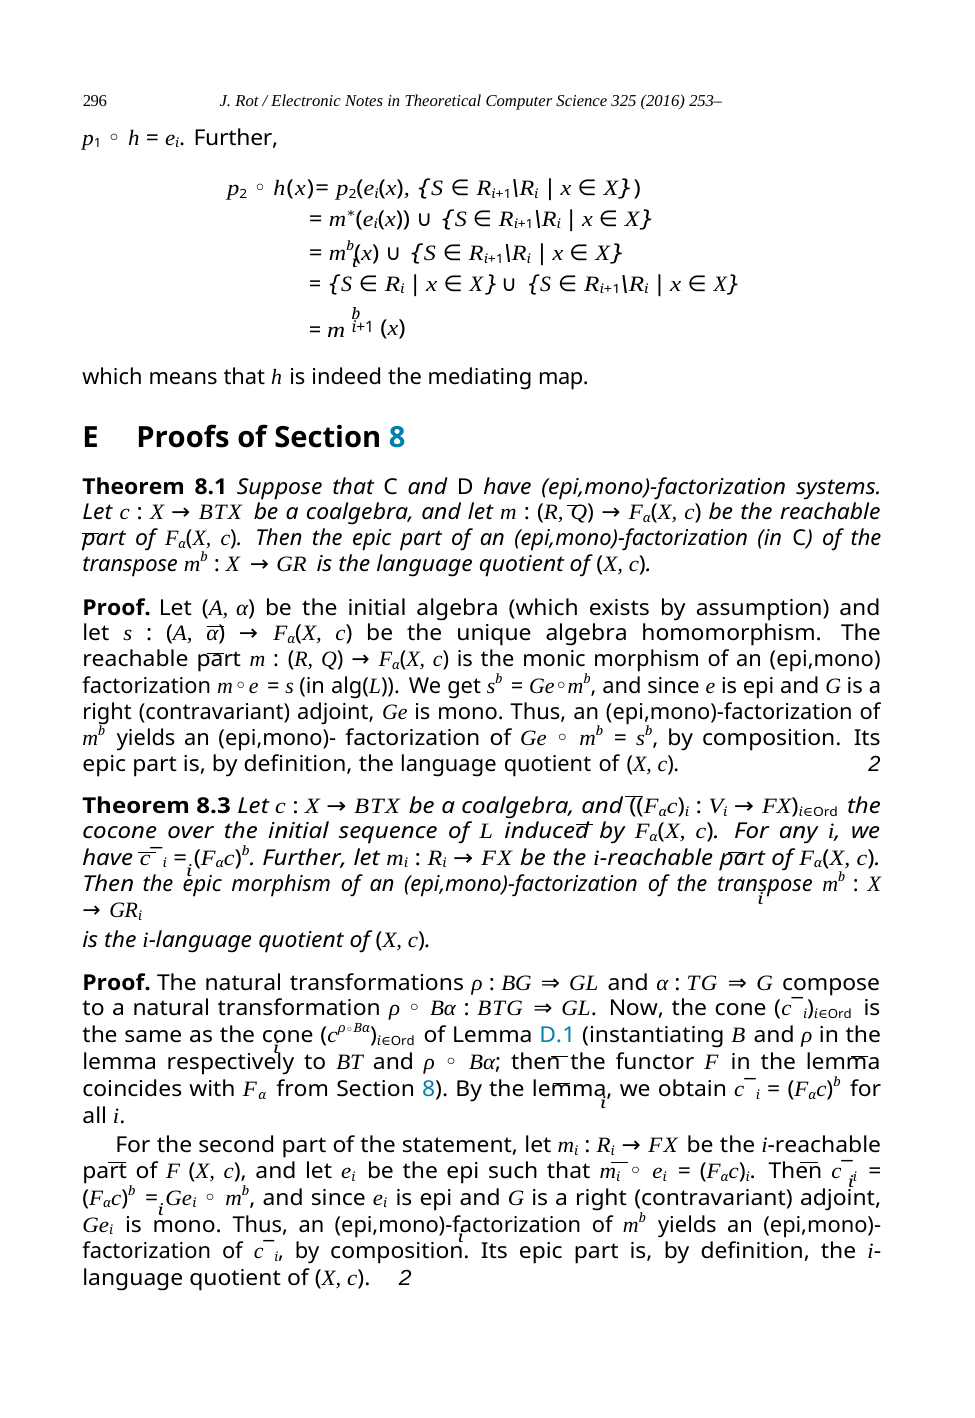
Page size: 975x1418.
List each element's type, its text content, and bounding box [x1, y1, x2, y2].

subtitle Proofs of Section 8 [82, 416, 912, 456]
text p1 ◦ h = ei. Further, [82, 122, 912, 151]
text Proof. Let (A, α) be the initial algebra (which exists by assumption) and let s : (A, α) → Fα(X, c) be the unique algebra homomorphism. The reachable part m : (R, Q) → Fα(X, c) is the monic morphism of an (epi,mono) factorization m◦e = s (in alg(L)). We get sb = Ge◦mb, and since e is epi and G is a right (contravariant) adjoint, Ge is mono. Thus, an (epi,mono)-factorization of mb yields an (epi,mono)- factorization of Ge ◦ mb = sb, by composition. Its epic part is, by definition, the language quotient of (X, c). 2 [82, 594, 881, 778]
text = m∗(ei(x)) ∪ {S ∈ Ri+1\Ri | x ∈ X} [309, 203, 912, 233]
text which means that h is indeed the mediating map. [82, 361, 912, 391]
text Theorem 8.3 Let c : X → BTX be a coalgebra, and ((Fαc)i : Vi → FX)i∈Ord the cocone over the initial sequence of L induced by Fα(X, c). For any i, we have c¯i = (Fαc)b. Further, let mi : Ri → FX be the i-reachable part of Fα(X, c). Then the epic morphism of an (epi,mono)-factorization of the transpose mb : X → GRi [82, 793, 881, 924]
text Proof. The natural transformations ρ : BG ⇒ GL and α : TG ⇒ G compose to a natural transformation ρ ◦ Bα : BTG ⇒ GL. Now, the cone (c¯i)i∈Ord is the same as the cone (cρ◦Bα)i∈Ord of Lemma D.1 (instantiating B and ρ in the lemma respectively to BT and ρ ◦ Bα; then the functor F in the lemma coincides with Fα from Section 8). By the lemma, we obtain c¯i = (Fαc)b for all i. [82, 968, 881, 1130]
text Theorem 8.1 Suppose that C and D have (epi,mono)-factorization systems. Let c : X → BTX be a coalgebra, and let m : (R, Q) → Fα(X, c) be the reachable part of Fα(X, c). Then the epic part of an (epi,mono)-factorization (in C) of the transpose mb : X → GR is the language quotient of (X, c). [82, 474, 881, 578]
text = {S ∈ Ri | x ∈ X}∪ {S ∈ Ri+1\Ri | x ∈ X} [309, 268, 912, 297]
text = mb(x) ∪ {S ∈ Ri+1\Ri | x ∈ X} [309, 237, 912, 267]
text (x) [380, 312, 912, 342]
text p2 ◦ h(x)= p2(ei(x), {S ∈ Ri+1\Ri | x ∈ X}) [71, 172, 797, 202]
text b i+1 [351, 308, 379, 337]
text is the i-language quotient of (X, c). [82, 924, 912, 953]
text For the second part of the statement, let mi : Ri → FX be the i-reachable part of F (X, c), and let ei be the epi such that mi ◦ ei = (Fαc)i. Then c¯i = (Fαc)b = Gei ◦ mb, and since ei is epi and G is a right (contravariant) adjoint, Gei is mono. Thus, an (epi,mono)-factorization of mb yields an (epi,mono)-factorization of c¯i, by composition. Its epic part is, by definition, the i-language quotient of (X, c). 2 [82, 1131, 881, 1292]
